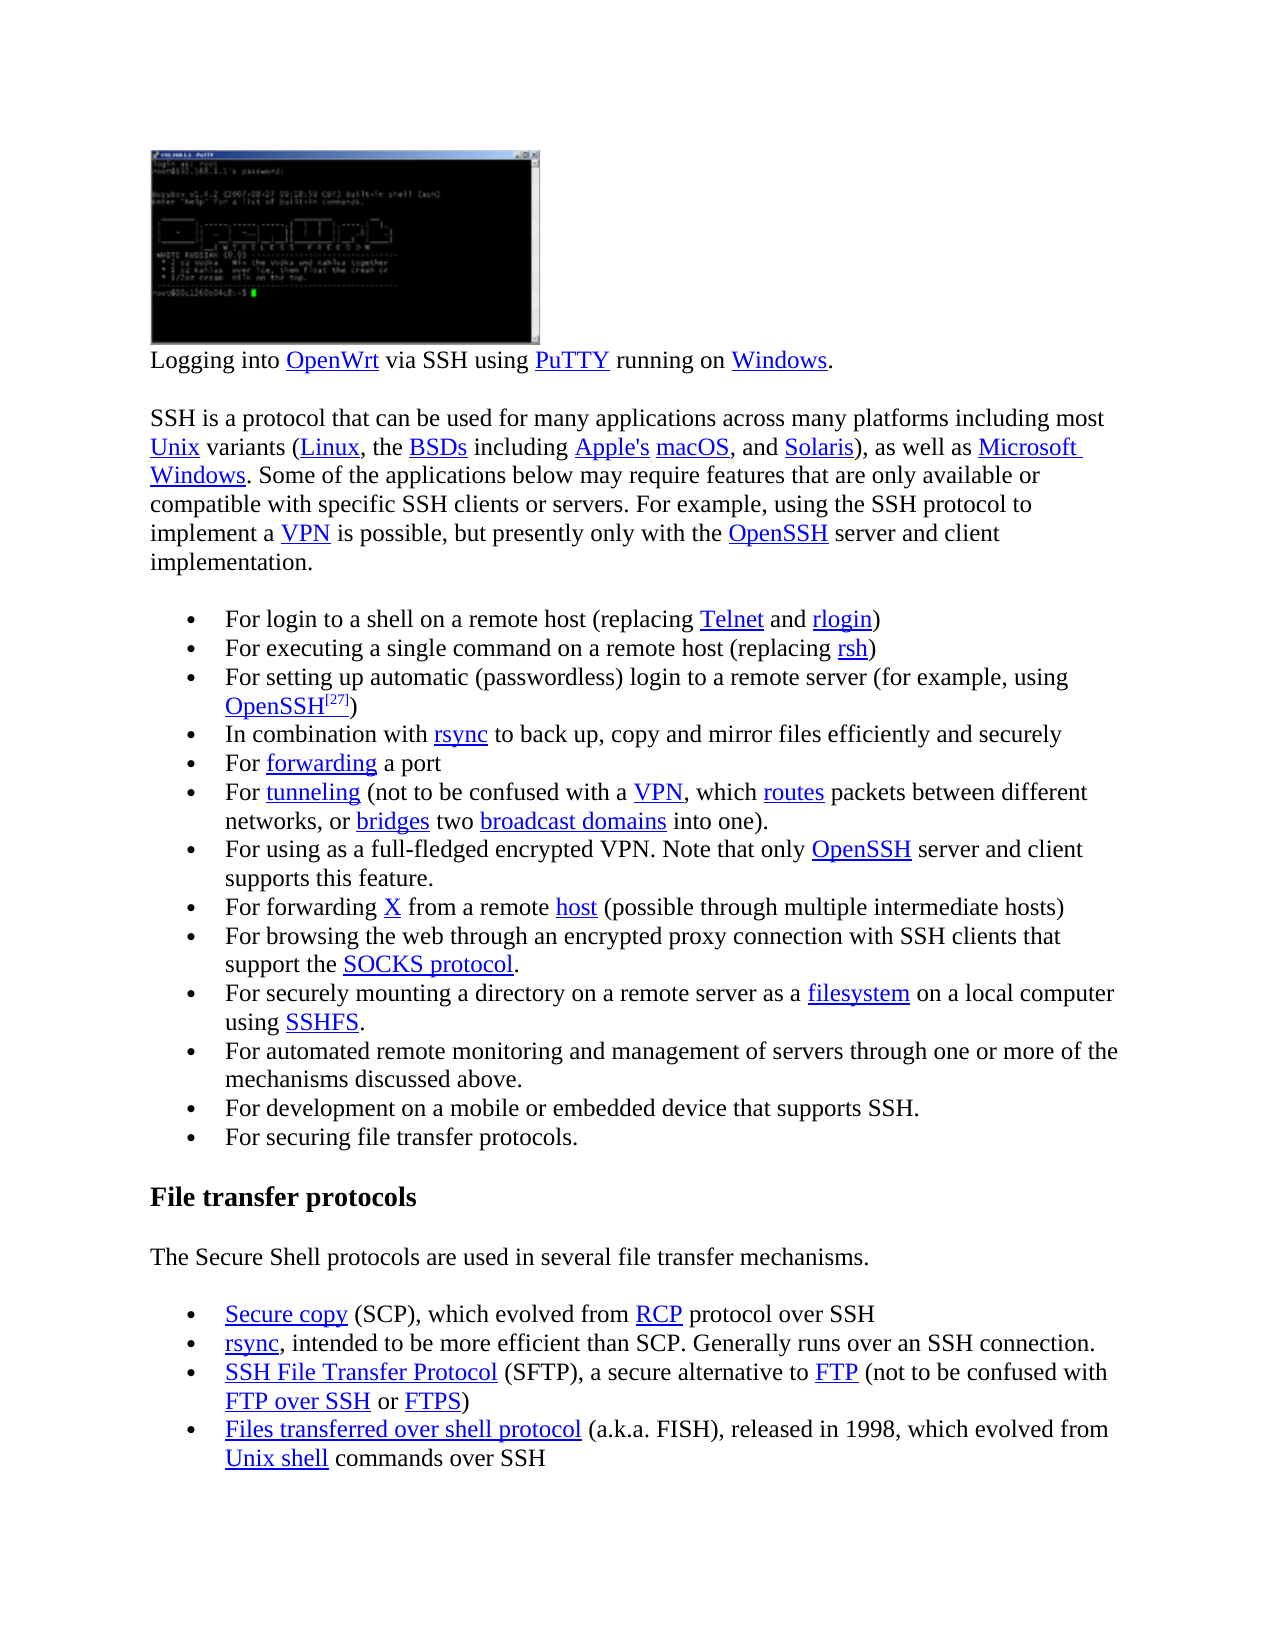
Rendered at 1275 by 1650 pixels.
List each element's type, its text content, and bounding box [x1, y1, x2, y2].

list Files transferred over shell protocol (a.k.a. FISH), released in 1998, which evolved from Unix shell commands over SSH [187, 1414, 1125, 1472]
list Secure copy (SCP), which evolved from RCP protocol over SSH [187, 1299, 1125, 1328]
list For securing file transfer protocols. [187, 1122, 1125, 1151]
picture [150, 150, 540, 345]
text Logging into OpenWrt via SSH using PuTTY running on Windows. [150, 345, 1125, 374]
list For development on a mobile or embedded device that supports SSH. [187, 1093, 1125, 1122]
list For login to a shell on a remote host (replacing Telnet and rlogin) [187, 604, 1125, 633]
text File transfer protocols [150, 1180, 1125, 1212]
list SSH File Transfer Protocol (SFTP), a secure alternative to FTP (not to be confused with FTP over SSH or FTPS) [187, 1357, 1125, 1414]
text SSH is a protocol that can be used for many applications across many platforms including most Unix variants (Linux, the BSDs including Apple's macOS, and Solaris), as well as Microsoft Windows. Some of the applications below may require features that are only available or compatible with specific SSH clients or servers. For example, using the SSH protocol to implement a VPN is possible, but presently only with the OpenSSH server and client implementation. [150, 403, 1125, 575]
list For setting up automatic (passwordless) login to a remote server (for example, using OpenSSH[27]) [187, 662, 1125, 719]
list In combination with rsync to back up, copy and mirror files efficiently and securely [187, 719, 1125, 748]
list For tunneling (not to be confused with a VPN, which routes packets between different networks, or bridges two broadcast domains into one). [187, 777, 1125, 834]
list For automated remote monitoring and management of servers through one or more of the mechanisms discussed above. [187, 1036, 1125, 1093]
list For browsing the web through an encrypted proxy connection with SSH clients that support the SOCKS protocol. [187, 921, 1125, 978]
list rsync, intended to be more efficient than SCP. Generally runs over an SSH connection. [187, 1328, 1125, 1357]
list For executing a single command on a remote host (replacing rsh) [187, 633, 1125, 662]
list For using as a full-fledged encrypted VPN. Note that only OpenSSH server and client supports this feature. [187, 834, 1125, 892]
text The Secure Shell protocols are used in several file transfer mechanisms. [150, 1242, 1125, 1270]
list For forwarding a port [187, 748, 1125, 777]
list For forwarding X from a remote host (possible through multiple intermediate hosts) [187, 892, 1125, 921]
list For securely mounting a directory on a remote server as a filesystem on a local computer using SSHFS. [187, 978, 1125, 1036]
